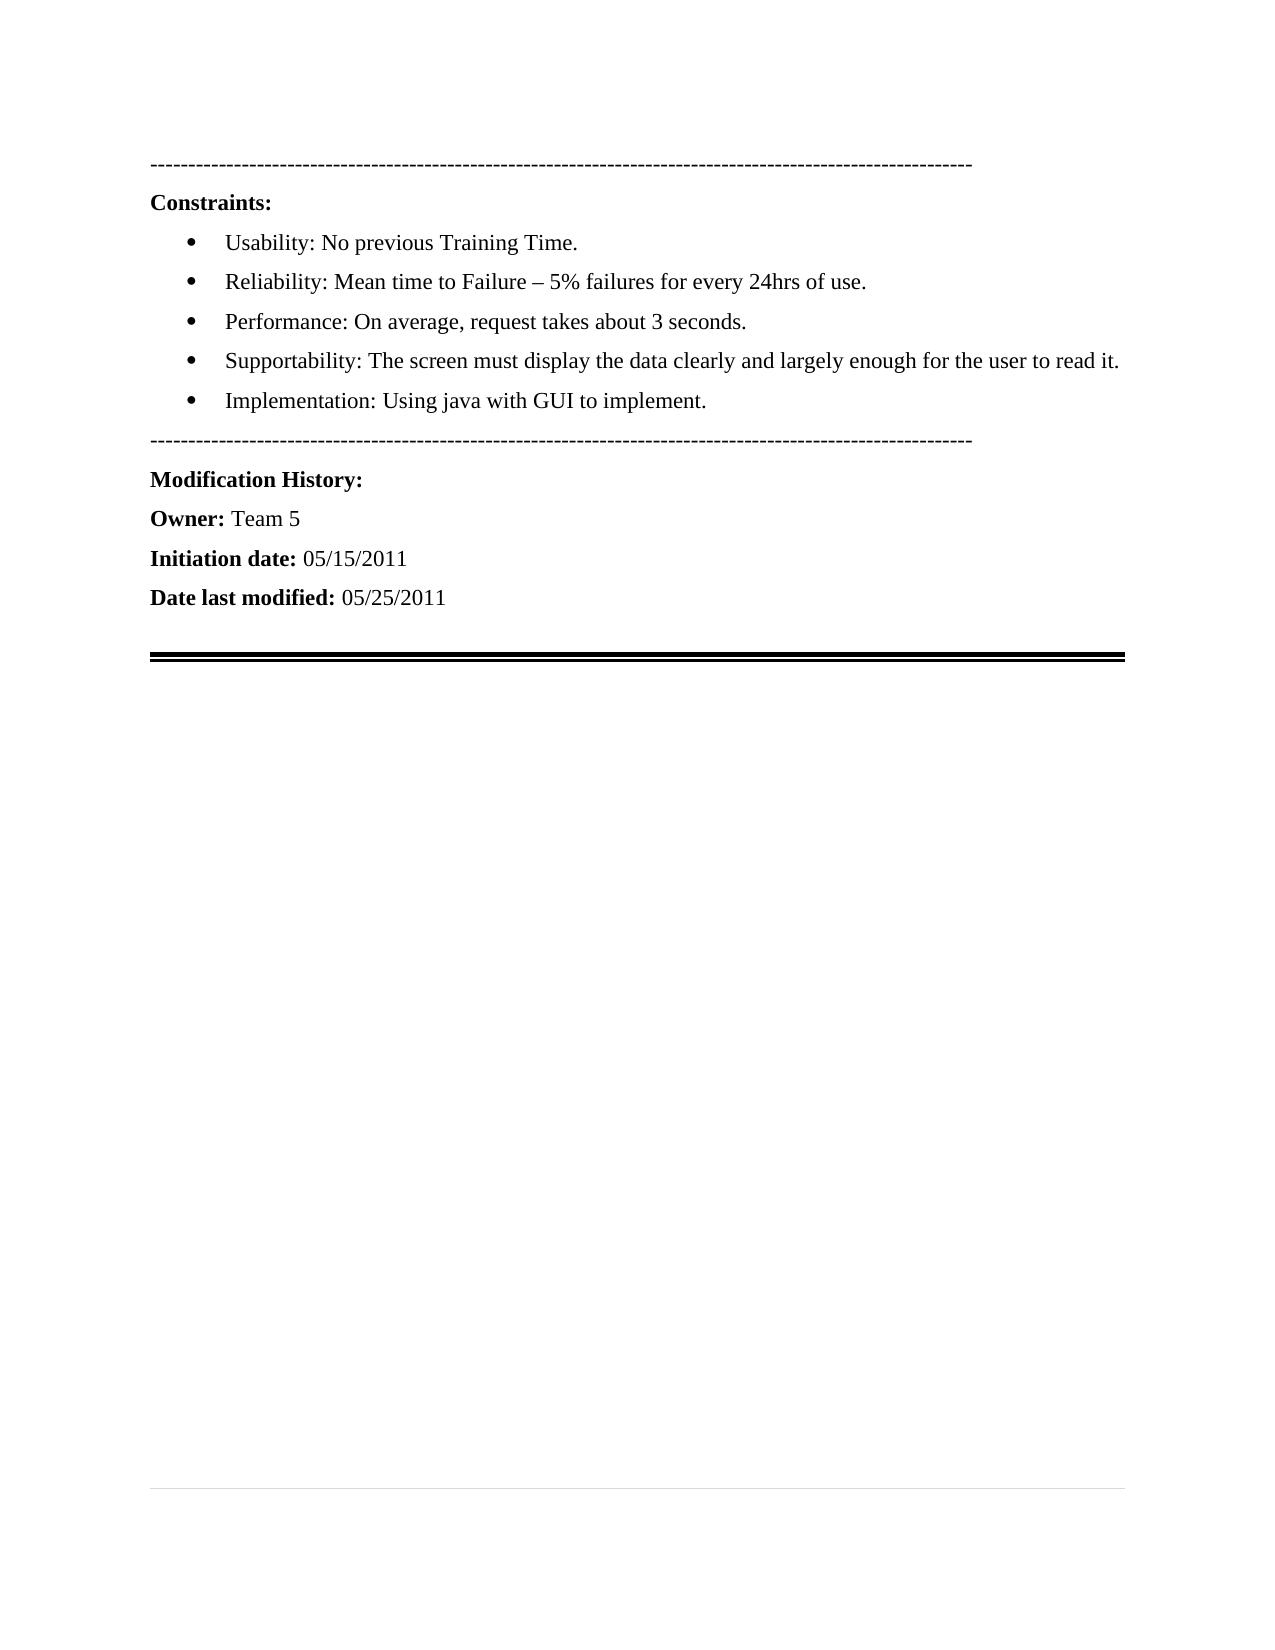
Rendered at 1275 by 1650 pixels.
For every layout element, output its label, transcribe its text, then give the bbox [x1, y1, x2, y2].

text ------------------------------------------------------------------------------------------------------------ [150, 150, 1125, 176]
text ------------------------------------------------------------------------------------------------------------ [150, 426, 1125, 453]
list Implementation: Using java with GUI to implement. [187, 387, 1125, 413]
text Owner: Team 5 [150, 505, 1125, 532]
list Supportability: The screen must display the data clearly and largely enough for the user to read it. [187, 347, 1125, 374]
list Reliability: Mean time to Failure – 5% failures for every 24hrs of use. [187, 268, 1125, 295]
list Usability: No previous Training Time. [187, 229, 1125, 255]
text Modification History: [150, 466, 1125, 492]
list Performance: On average, request takes about 3 seconds. [187, 308, 1125, 334]
text Date last modified: 05/25/2011 [150, 584, 1125, 611]
text Constraints: [150, 189, 1125, 216]
text Initiation date: 05/15/2011 [150, 545, 1125, 571]
